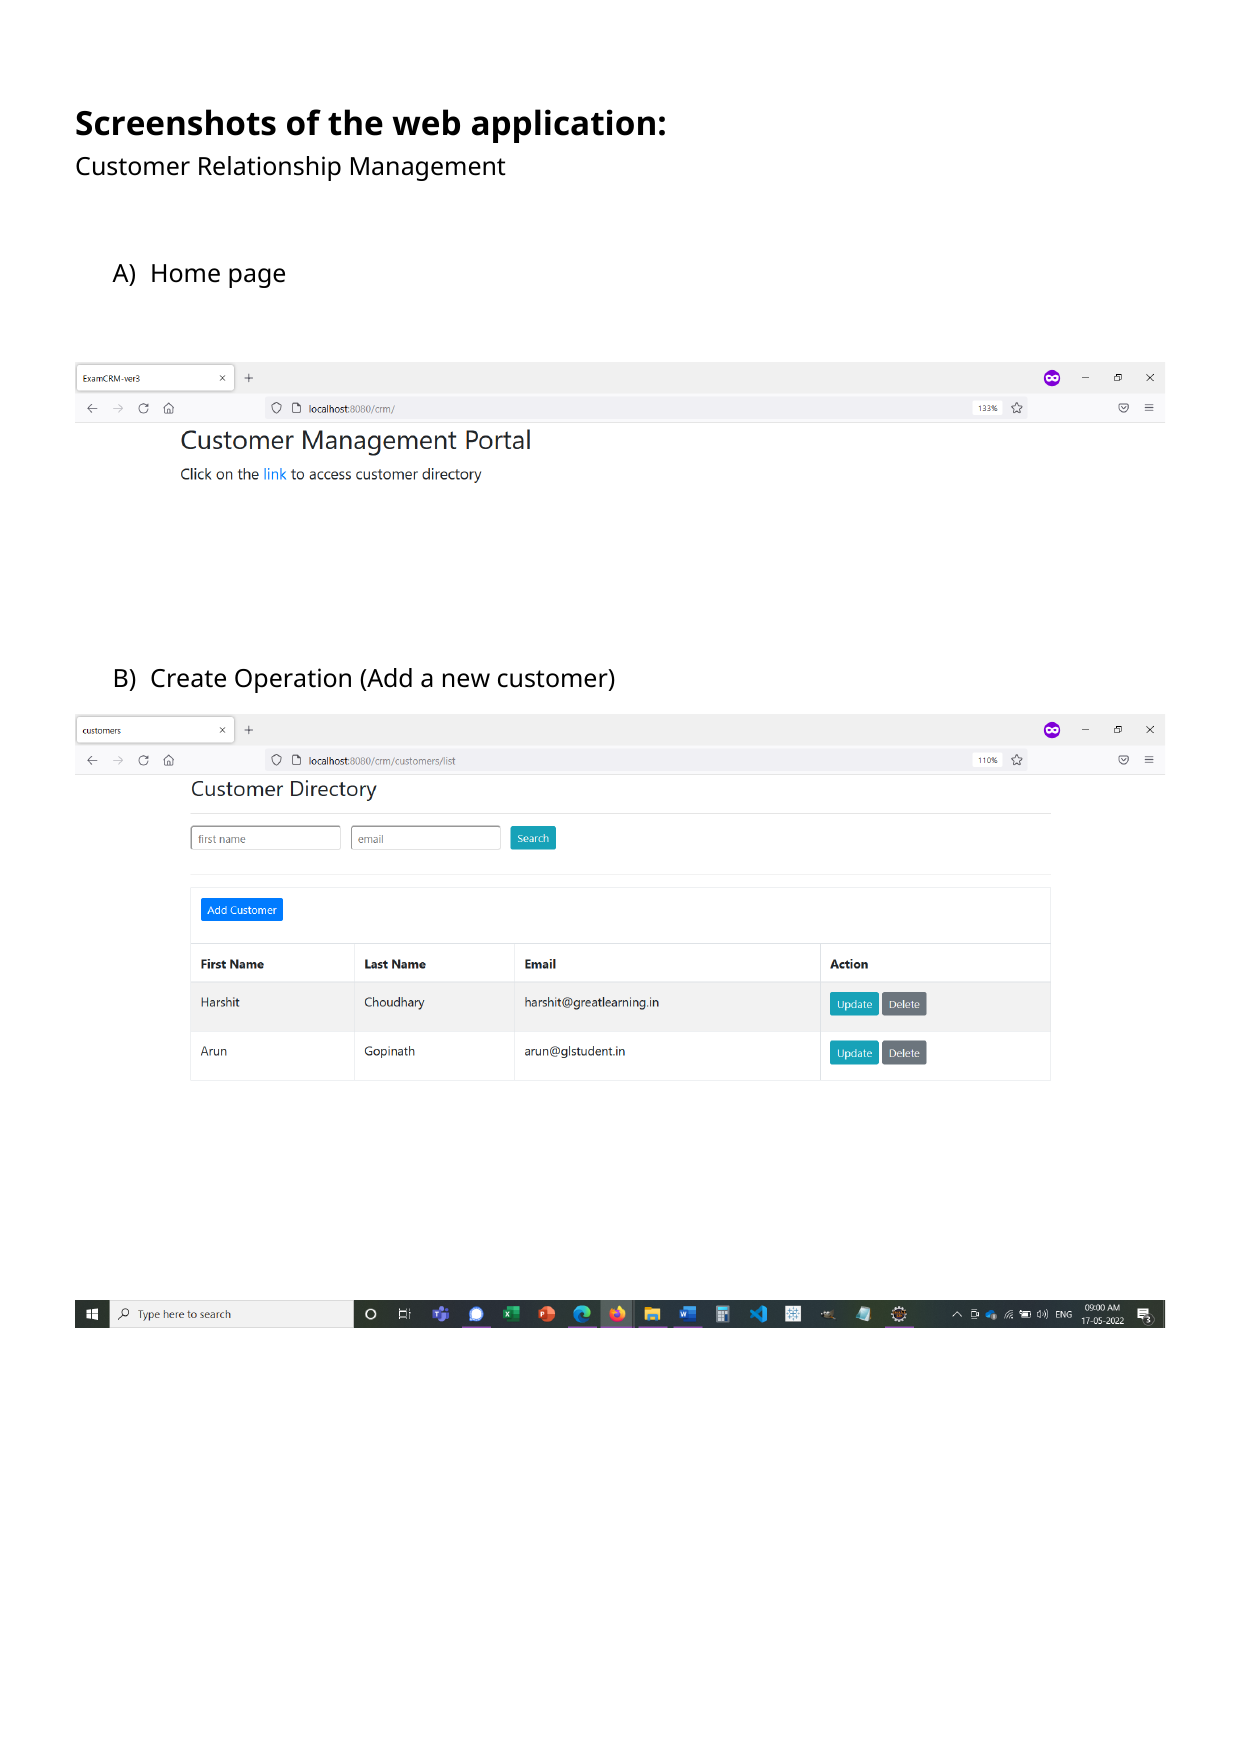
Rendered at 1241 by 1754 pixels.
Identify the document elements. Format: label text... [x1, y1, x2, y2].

list Create Operation (Add a new customer) [112, 661, 1165, 695]
subtitle Screenshots of the web application: [75, 100, 1165, 145]
list Home page [112, 256, 1165, 290]
picture [75, 362, 1166, 642]
picture [75, 714, 1166, 1328]
text Customer Relationship Management [75, 149, 1165, 183]
